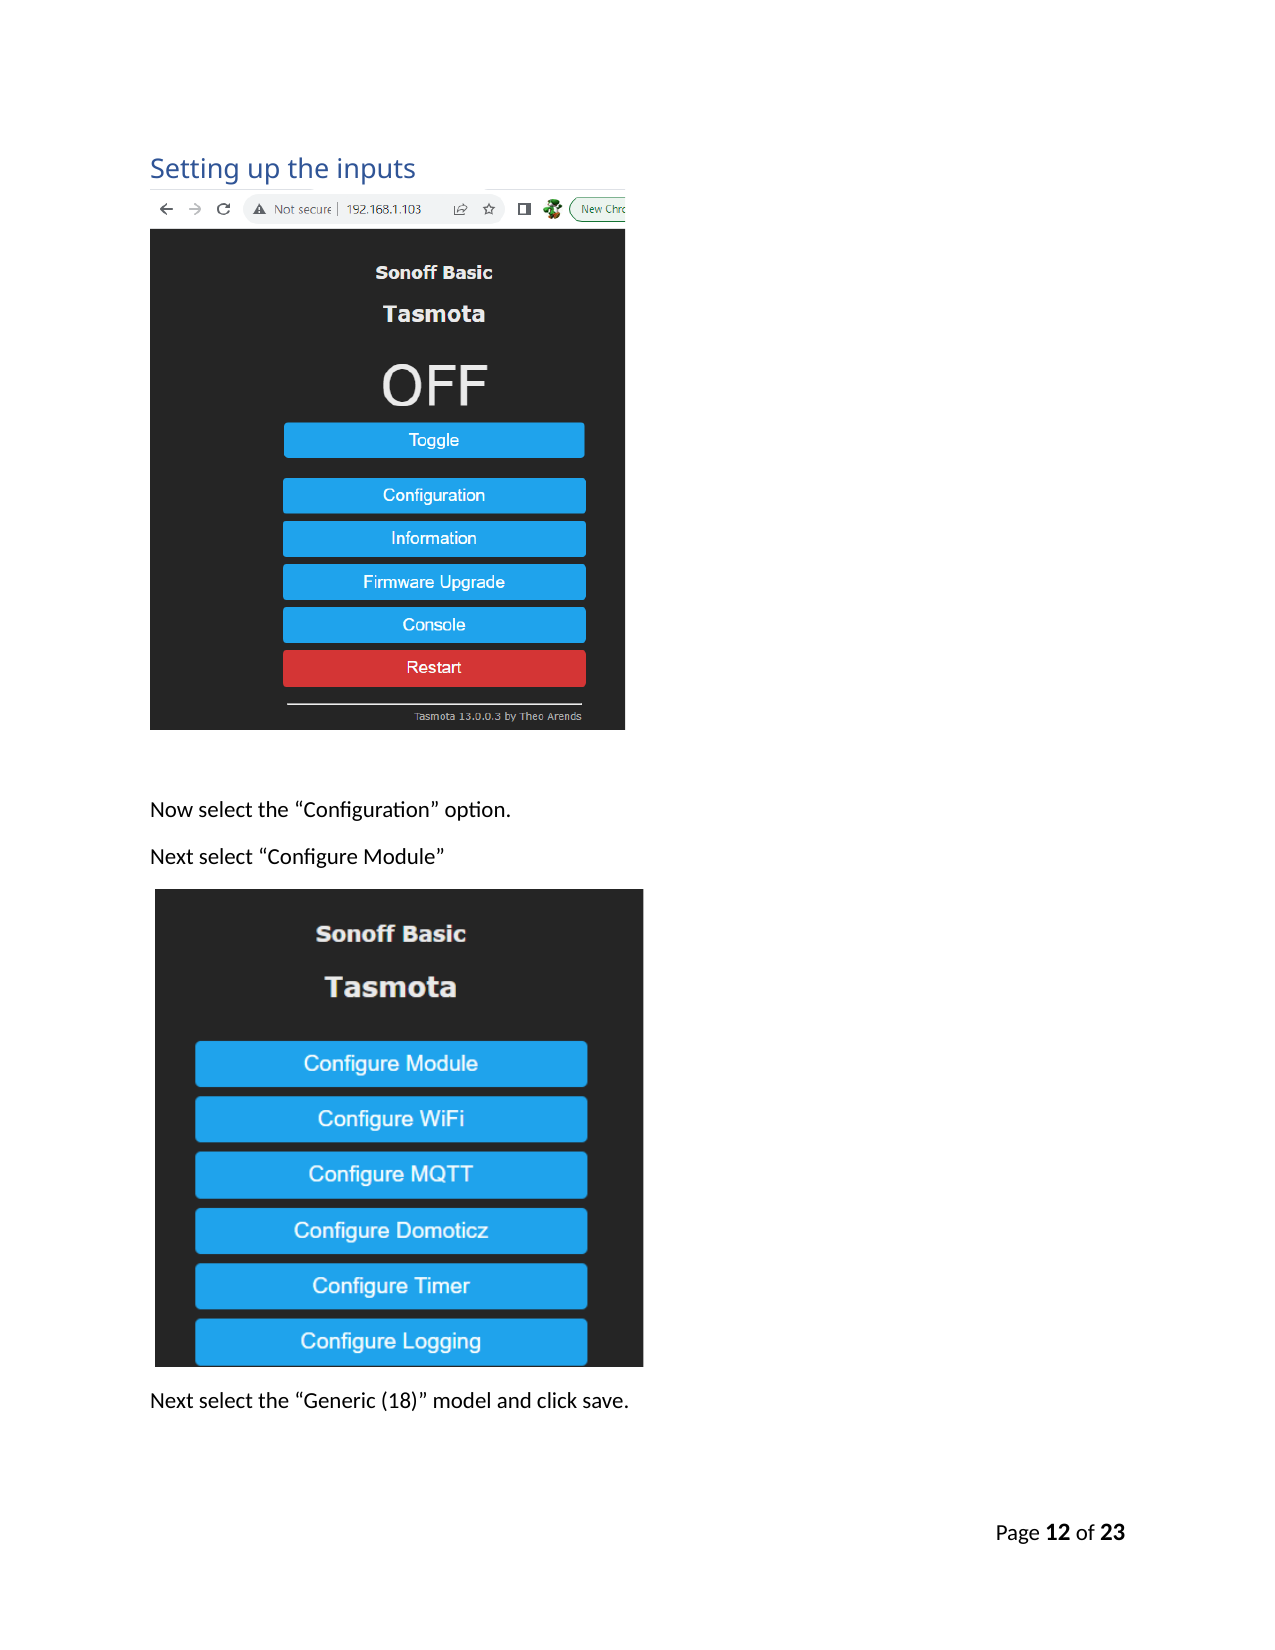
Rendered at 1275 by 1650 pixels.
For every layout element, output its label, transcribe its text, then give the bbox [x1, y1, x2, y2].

text Now select the “Configuration” option. [150, 796, 1125, 823]
picture [155, 889, 644, 1367]
subtitle Setting up the inputs [150, 150, 1125, 187]
text Next select “Configure Module” [150, 842, 1125, 870]
text Next select the “Generic (18)” model and click save. [150, 1386, 1125, 1414]
picture [150, 189, 625, 730]
